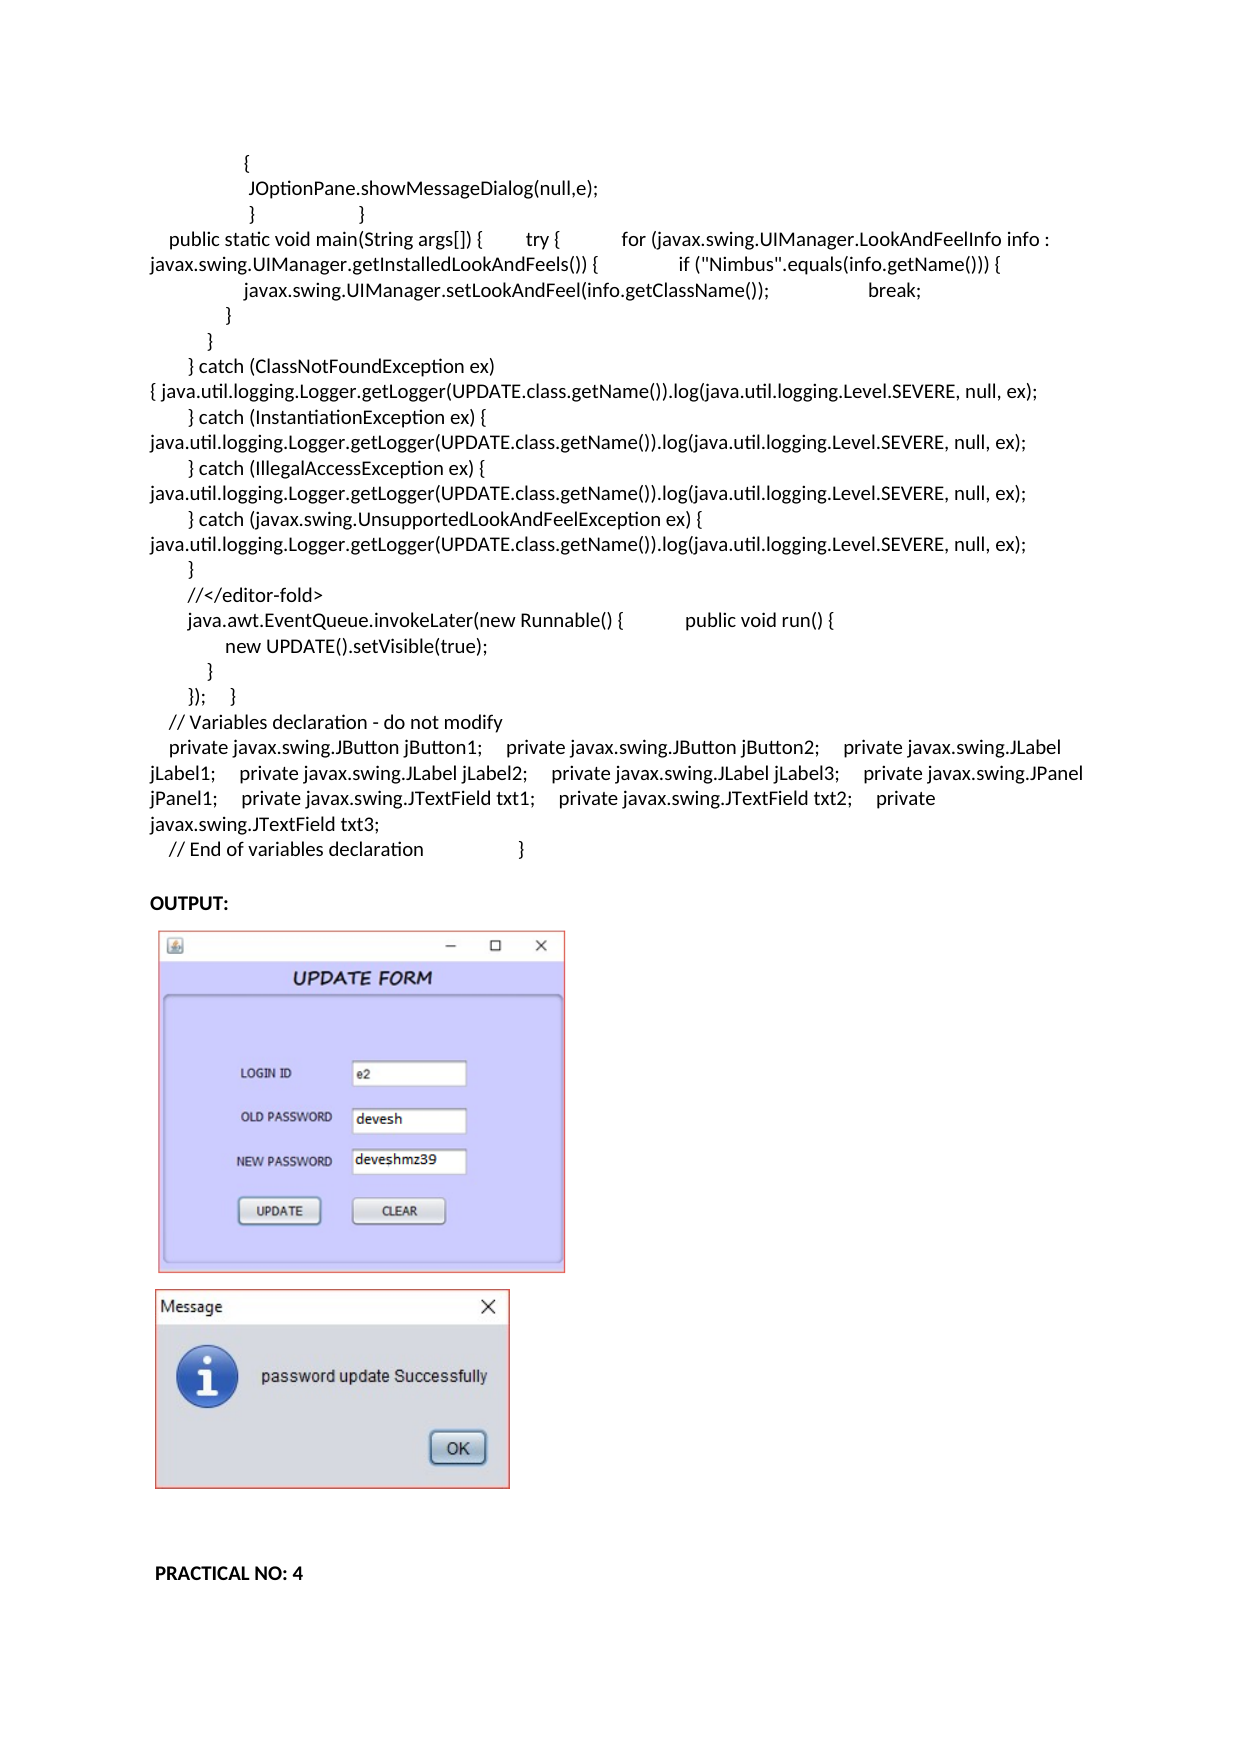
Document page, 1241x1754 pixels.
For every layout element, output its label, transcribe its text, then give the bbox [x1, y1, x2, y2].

text JOptionPane.showMessageDialog(null,e); [150, 175, 1090, 201]
text } [150, 557, 1090, 582]
text // Variables declaration - do not modify [150, 709, 1090, 734]
text java.util.logging.Logger.getLogger(UPDATE.class.getName()).log(java.util.logging.Level.SEVERE, null, ex); [150, 531, 1090, 557]
picture [150, 915, 594, 1489]
text } catch (javax.swing.UnsupportedLookAndFeelException ex) { [150, 506, 1090, 531]
text java.util.logging.Logger.getLogger(UPDATE.class.getName()).log(java.util.logging.Level.SEVERE, null, ex); [150, 480, 1090, 506]
text OUTPUT: [150, 890, 1090, 915]
text } } [150, 201, 1090, 226]
text } [150, 302, 1090, 328]
text // End of variables declaration } [150, 836, 1090, 862]
text java.awt.EventQueue.invokeLater(new Runnable() { public void run() { [150, 607, 1090, 633]
text }); } [150, 684, 1090, 709]
text } [150, 328, 1090, 353]
text } catch (IllegalAccessException ex) { [150, 455, 1090, 480]
text private javax.swing.JButton jButton1; private javax.swing.JButton jButton2; private javax.swing.JLabel jLabel1; private javax.swing.JLabel jLabel2; private javax.swing.JLabel jLabel3; private javax.swing.JPanel jPanel1; private javax.swing.JTextField txt1; private javax.swing.JTextField txt2; private javax.swing.JTextField txt3; [150, 734, 1090, 836]
text //</editor-fold> [150, 582, 1090, 607]
text { [150, 150, 1090, 175]
text javax.swing.UIManager.setLookAndFeel(info.getClassName()); break; [150, 277, 1090, 302]
text PRACTICAL NO: 4 [150, 1560, 1090, 1586]
text } catch (InstantiationException ex) { [150, 404, 1090, 429]
text new UPDATE().setVisible(true); [150, 633, 1090, 658]
text } catch (ClassNotFoundException ex) { java.util.logging.Logger.getLogger(UPDATE.class.getName()).log(java.util.logging.Level.SEVERE, null, ex); [150, 353, 1090, 404]
text java.util.logging.Logger.getLogger(UPDATE.class.getName()).log(java.util.logging.Level.SEVERE, null, ex); [150, 429, 1090, 455]
text public static void main(String args[]) { try { for (javax.swing.UIManager.LookAndFeelInfo info : javax.swing.UIManager.getInstalledLookAndFeels()) { if ("Nimbus".equals(info.getName())) { [150, 226, 1090, 277]
text } [150, 658, 1090, 684]
